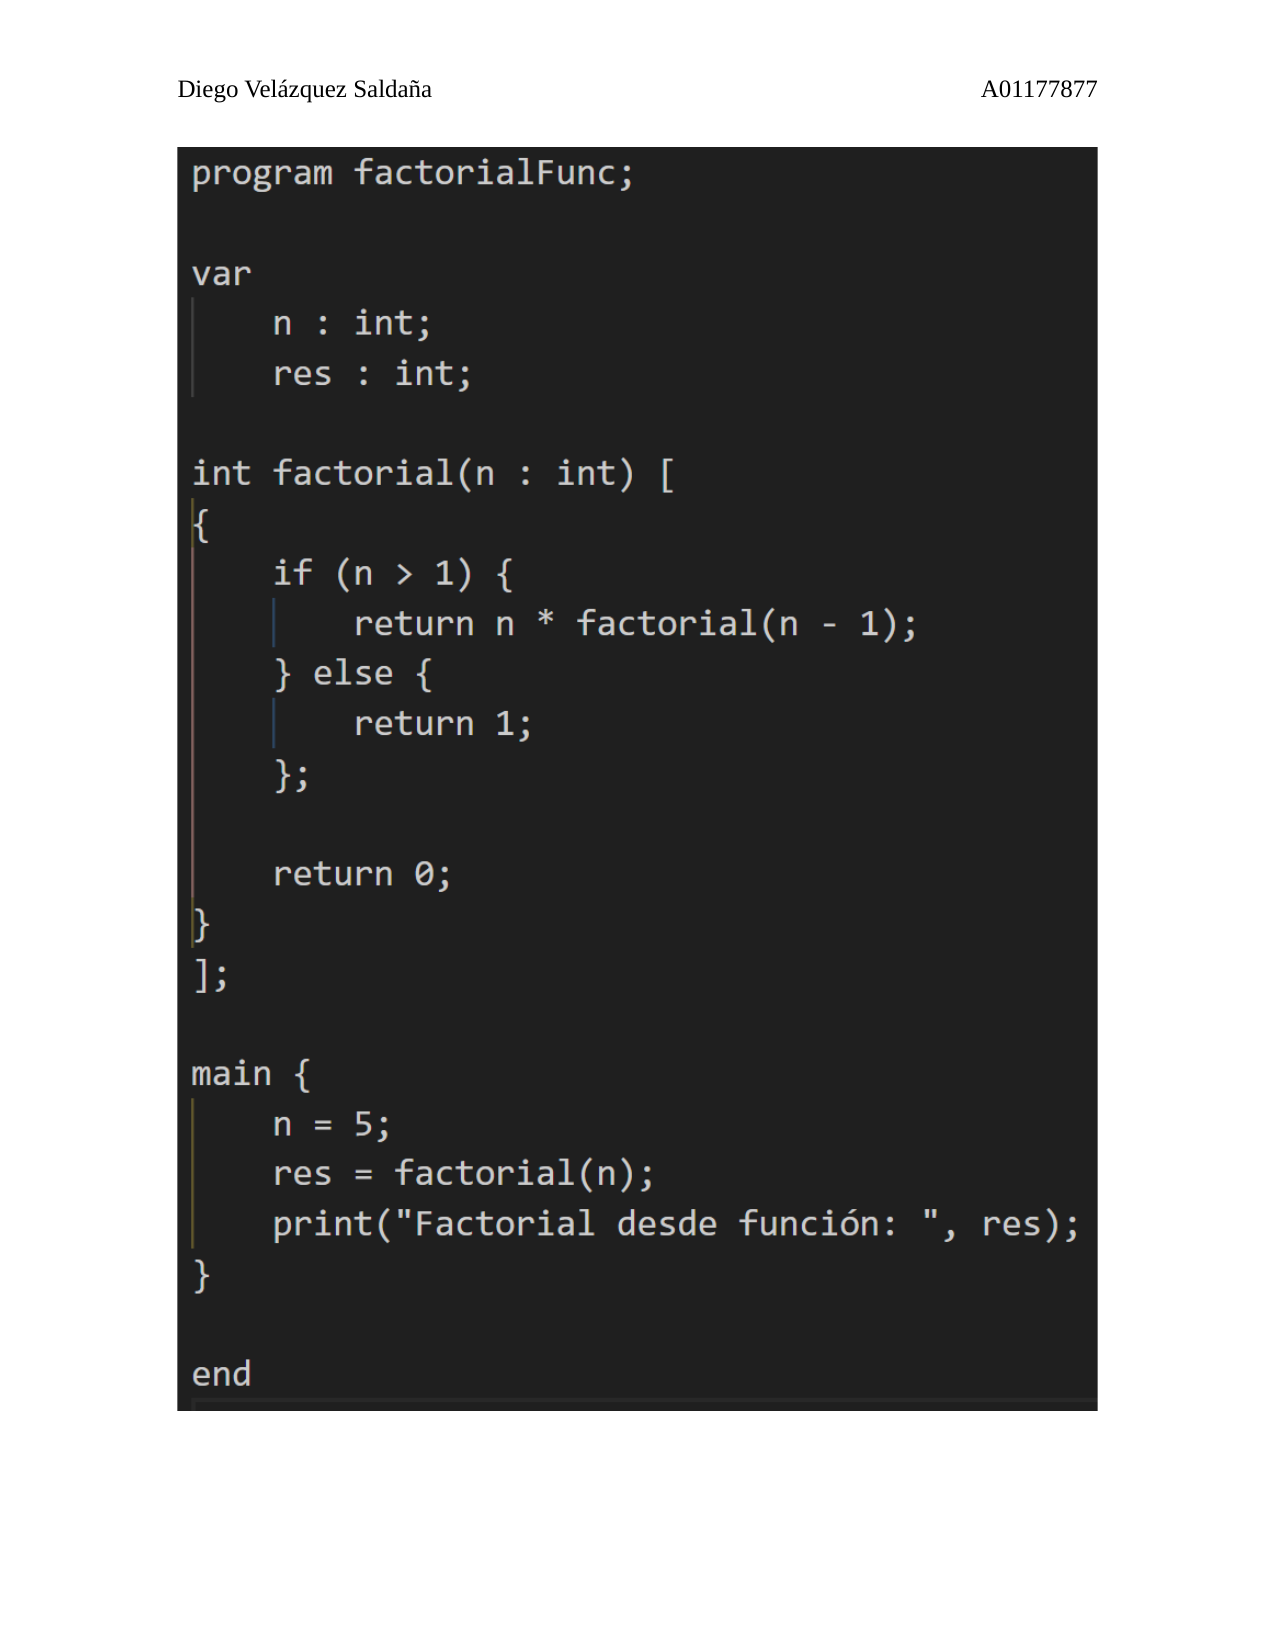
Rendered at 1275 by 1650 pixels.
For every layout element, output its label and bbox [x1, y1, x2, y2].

picture [177, 147, 1098, 1411]
